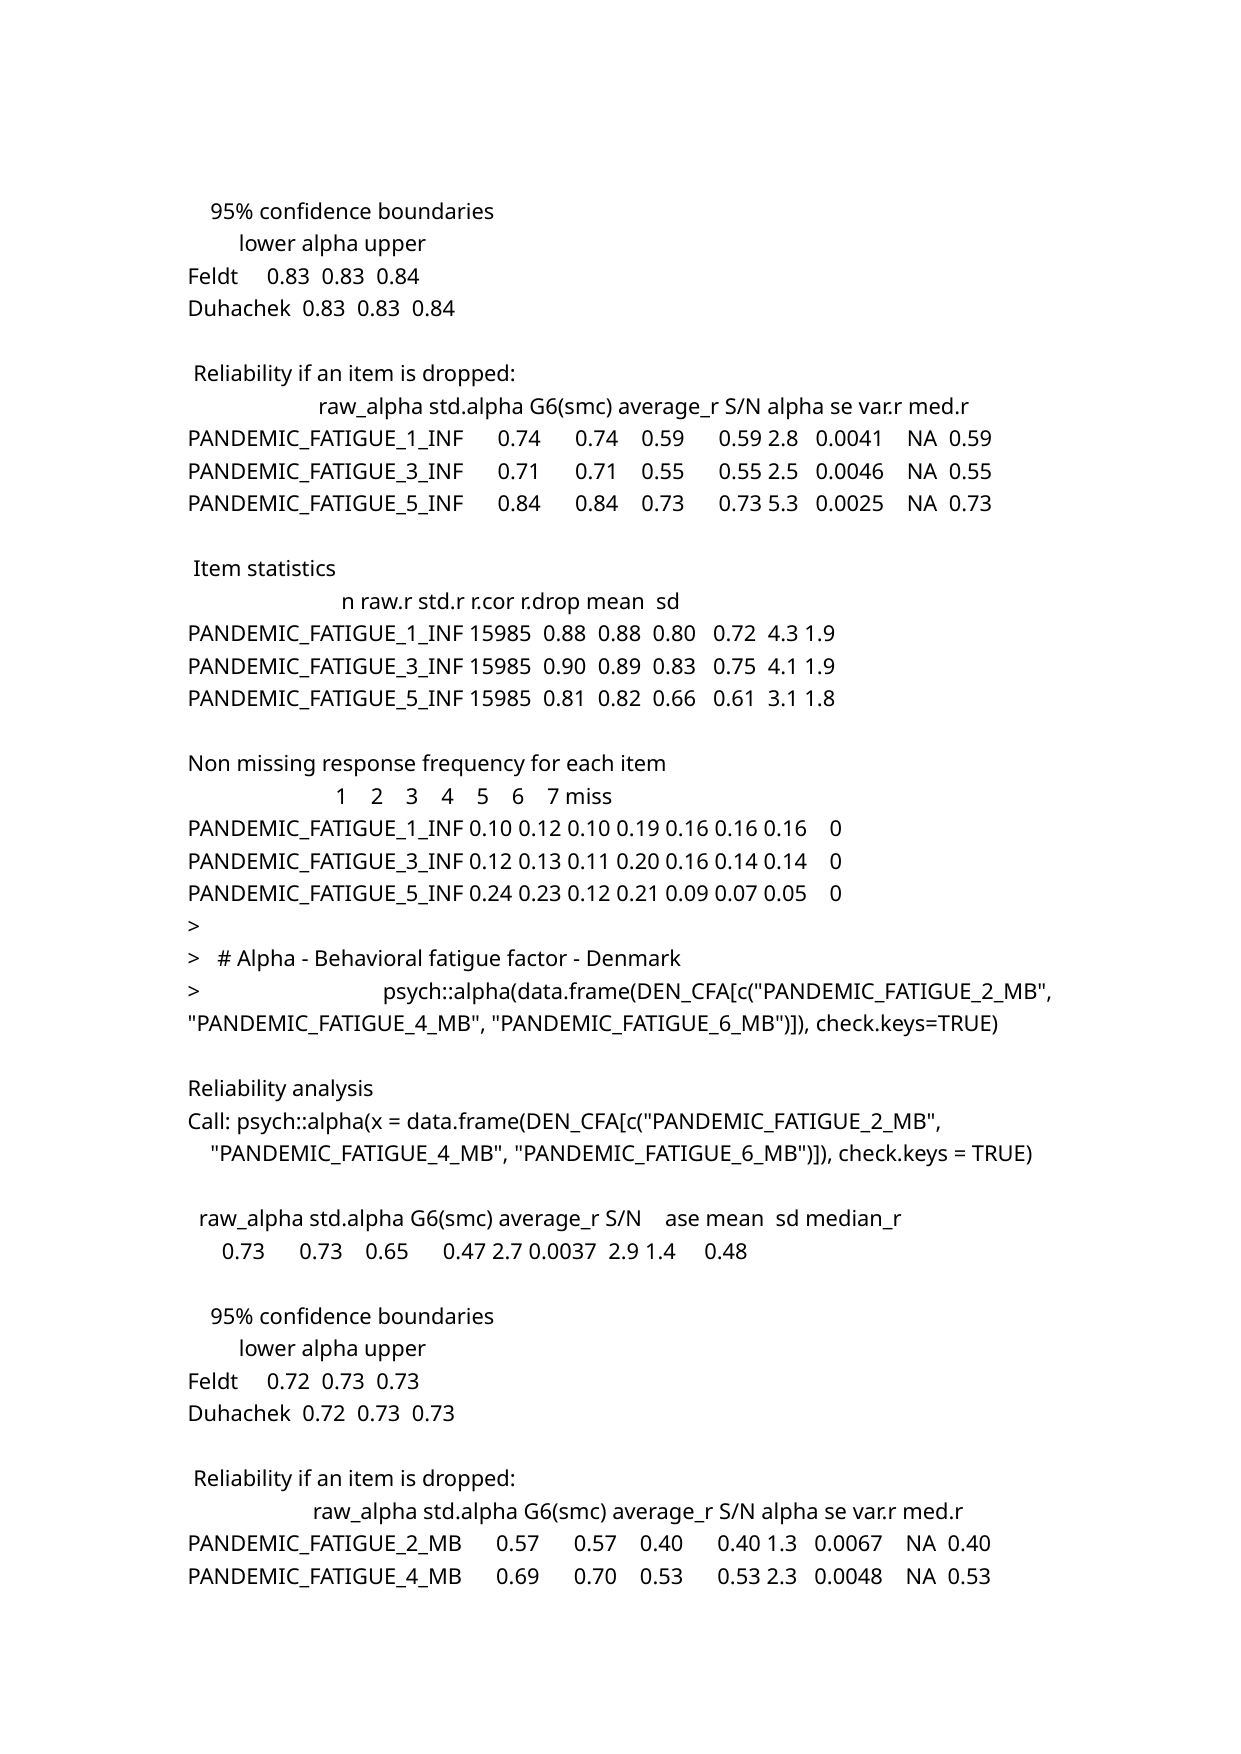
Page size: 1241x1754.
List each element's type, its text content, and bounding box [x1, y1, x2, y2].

text 95% confidence boundaries [187, 1299, 1053, 1332]
text PANDEMIC_FATIGUE_1_INF 15985 0.88 0.88 0.80 0.72 4.3 1.9 [187, 617, 1053, 649]
text lower alpha upper [187, 227, 1053, 259]
text PANDEMIC_FATIGUE_3_INF 0.71 0.71 0.55 0.55 2.5 0.0046 NA 0.55 [187, 454, 1053, 487]
text Feldt 0.72 0.73 0.73 [187, 1364, 1053, 1397]
text PANDEMIC_FATIGUE_2_MB 0.57 0.57 0.40 0.40 1.3 0.0067 NA 0.40 [187, 1527, 1053, 1559]
text "PANDEMIC_FATIGUE_4_MB", "PANDEMIC_FATIGUE_6_MB")]), check.keys = TRUE) [187, 1137, 1053, 1169]
text Reliability if an item is dropped: [187, 357, 1053, 389]
text raw_alpha std.alpha G6(smc) average_r S/N ase mean sd median_r [187, 1202, 1053, 1234]
text 95% confidence boundaries [187, 194, 1053, 227]
text PANDEMIC_FATIGUE_1_INF 0.10 0.12 0.10 0.19 0.16 0.16 0.16 0 [187, 812, 1053, 844]
text PANDEMIC_FATIGUE_3_INF 15985 0.90 0.89 0.83 0.75 4.1 1.9 [187, 649, 1053, 682]
text lower alpha upper [187, 1332, 1053, 1364]
text > [187, 909, 1053, 942]
text Duhachek 0.72 0.73 0.73 [187, 1397, 1053, 1429]
text Item statistics [187, 552, 1053, 584]
text n raw.r std.r r.cor r.drop mean sd [187, 584, 1053, 617]
text PANDEMIC_FATIGUE_5_INF 0.24 0.23 0.12 0.21 0.09 0.07 0.05 0 [187, 877, 1053, 909]
text PANDEMIC_FATIGUE_5_INF 15985 0.81 0.82 0.66 0.61 3.1 1.8 [187, 682, 1053, 714]
text PANDEMIC_FATIGUE_4_MB 0.69 0.70 0.53 0.53 2.3 0.0048 NA 0.53 [187, 1559, 1053, 1592]
text PANDEMIC_FATIGUE_3_INF 0.12 0.13 0.11 0.20 0.16 0.14 0.14 0 [187, 844, 1053, 877]
text PANDEMIC_FATIGUE_5_INF 0.84 0.84 0.73 0.73 5.3 0.0025 NA 0.73 [187, 487, 1053, 519]
text 1 2 3 4 5 6 7 miss [187, 779, 1053, 812]
text Reliability if an item is dropped: [187, 1462, 1053, 1494]
text Reliability analysis [187, 1072, 1053, 1104]
text Non missing response frequency for each item [187, 747, 1053, 779]
text > # Alpha - Behavioral fatigue factor - Denmark [187, 942, 1053, 974]
text raw_alpha std.alpha G6(smc) average_r S/N alpha se var.r med.r [187, 389, 1053, 422]
text PANDEMIC_FATIGUE_1_INF 0.74 0.74 0.59 0.59 2.8 0.0041 NA 0.59 [187, 422, 1053, 454]
text Feldt 0.83 0.83 0.84 [187, 259, 1053, 292]
text > psych::alpha(data.frame(DEN_CFA[c("PANDEMIC_FATIGUE_2_MB", "PANDEMIC_FATIGUE_4_MB", "PANDEMIC_FATIGUE_6_MB")]), check.keys=TRUE) [187, 974, 1053, 1039]
text raw_alpha std.alpha G6(smc) average_r S/N alpha se var.r med.r [187, 1494, 1053, 1527]
text Call: psych::alpha(x = data.frame(DEN_CFA[c("PANDEMIC_FATIGUE_2_MB", [187, 1104, 1053, 1137]
text Duhachek 0.83 0.83 0.84 [187, 292, 1053, 324]
text 0.73 0.73 0.65 0.47 2.7 0.0037 2.9 1.4 0.48 [187, 1234, 1053, 1267]
